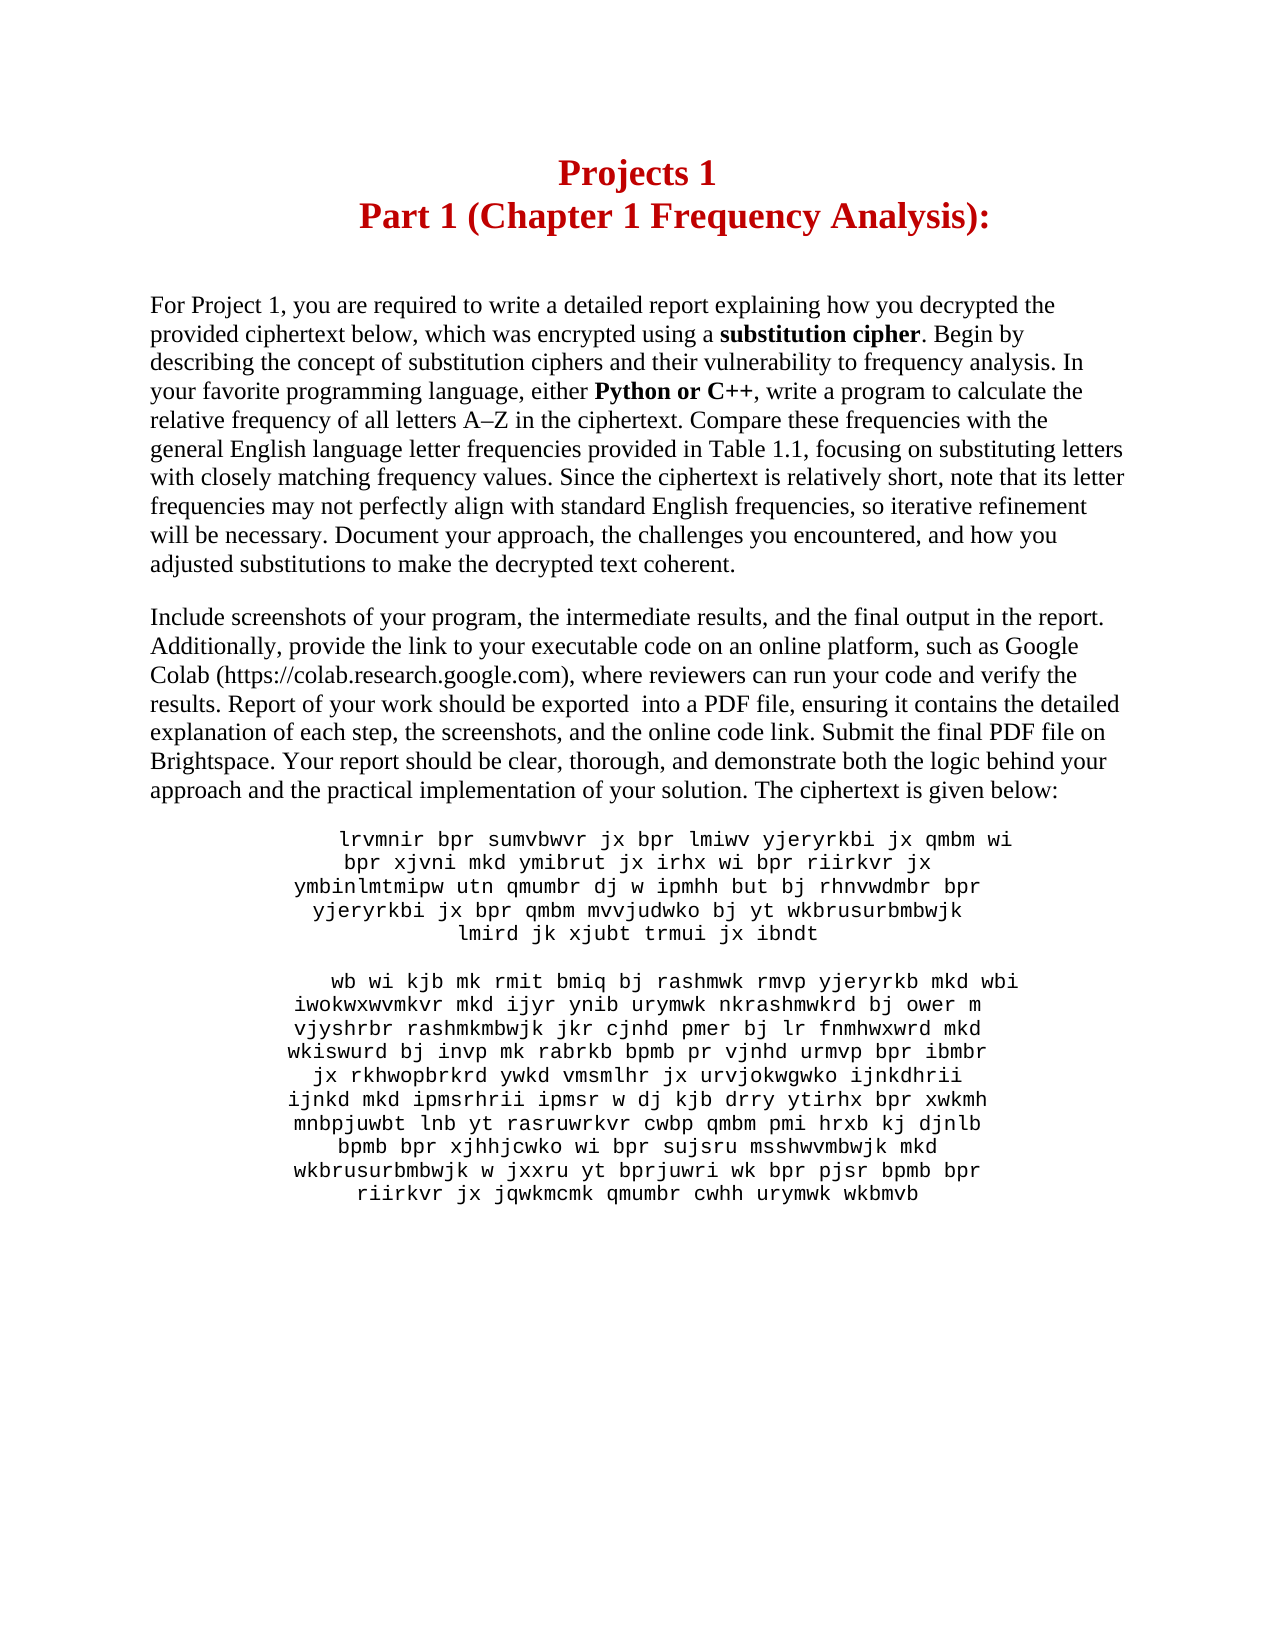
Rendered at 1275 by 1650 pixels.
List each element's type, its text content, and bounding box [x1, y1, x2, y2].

text jx rkhwopbrkrd ywkd vmsmlhr jx urvjokwgwko ijnkdhrii [150, 1065, 1125, 1089]
text For Project 1, you are required to write a detailed report explaining how you decrypted the provided ciphertext below, which was encrypted using a substitution cipher. Begin by describing the concept of substitution ciphers and their vulnerability to frequency analysis. In your favorite programming language, either Python or C++, write a program to calculate the relative frequency of all letters A–Z in the ciphertext. Compare these frequencies with the general English language letter frequencies provided in Table 1.1, focusing on substituting letters with closely matching frequency values. Since the ciphertext is relatively short, note that its letter frequencies may not perfectly align with standard English frequencies, so iterative refinement will be necessary. Document your approach, the challenges you encountered, and how you adjusted substitutions to make the decrypted text coherent. [150, 290, 1125, 577]
text Part 1 (Chapter 1 Frequency Analysis): [225, 193, 1125, 236]
text wkiswurd bj invp mk rabrkb bpmb pr vjnhd urmvp bpr ibmbr [150, 1042, 1125, 1065]
text bpr xjvni mkd ymibrut jx irhx wi bpr riirkvr jx [150, 852, 1125, 876]
text wkbrusurbmbwjk w jxxru yt bprjuwri wk bpr pjsr bpmb bpr [150, 1160, 1125, 1183]
text mnbpjuwbt lnb yt rasruwrkvr cwbp qmbm pmi hrxb kj djnlb [150, 1112, 1125, 1136]
text Projects 1 [150, 150, 1125, 193]
text wb wi kjb mk rmit bmiq bj rashmwk rmvp yjeryrkb mkd wbi [150, 971, 1125, 994]
text ymbinlmtmipw utn qmumbr dj w ipmhh but bj rhnvwdmbr bpr [150, 876, 1125, 900]
text yjeryrkbi jx bpr qmbm mvvjudwko bj yt wkbrusurbmbwjk [150, 900, 1125, 923]
text lrvmnir bpr sumvbwvr jx bpr lmiwv yjeryrkbi jx qmbm wi [150, 829, 1125, 852]
text ijnkd mkd ipmsrhrii ipmsr w dj kjb drry ytirhx bpr xwkmh [150, 1089, 1125, 1112]
text iwokwxwvmkvr mkd ijyr ynib urymwk nkrashmwkrd bj ower m [150, 994, 1125, 1018]
text riirkvr jx jqwkmcmk qmumbr cwhh urymwk wkbmvb [150, 1183, 1125, 1207]
text Include screenshots of your program, the intermediate results, and the final output in the report. Additionally, provide the link to your executable code on an online platform, such as Google Colab (https://colab.research.google.com), where reviewers can run your code and verify the results. Report of your work should be exported into a PDF file, ensuring it contains the detailed explanation of each step, the screenshots, and the online code link. Submit the final PDF file on Brightspace. Your report should be clear, thorough, and demonstrate both the logic behind your approach and the practical implementation of your solution. The ciphertext is given below: [150, 602, 1125, 804]
text vjyshrbr rashmkmbwjk jkr cjnhd pmer bj lr fnmhwxwrd mkd [150, 1018, 1125, 1042]
text lmird jk xjubt trmui jx ibndt [150, 923, 1125, 947]
text bpmb bpr xjhhjcwko wi bpr sujsru msshwvmbwjk mkd [150, 1136, 1125, 1160]
